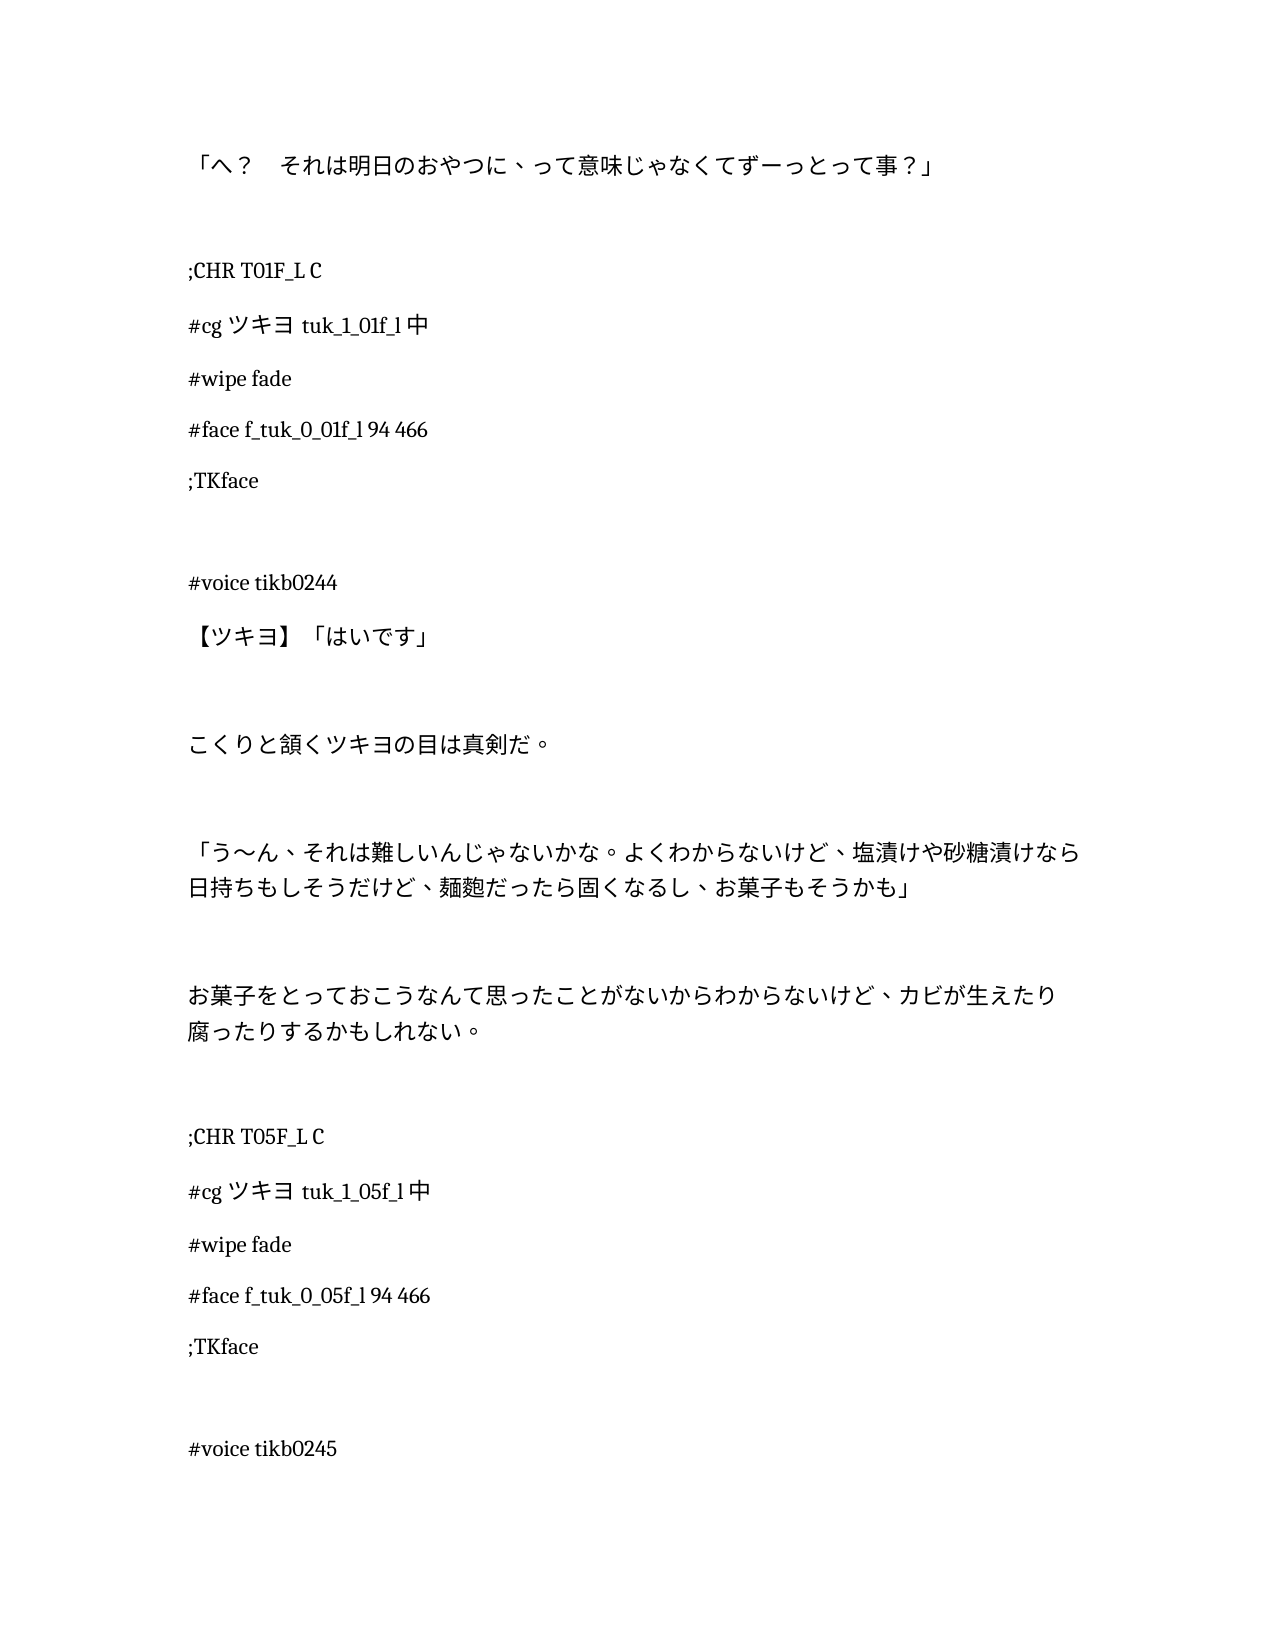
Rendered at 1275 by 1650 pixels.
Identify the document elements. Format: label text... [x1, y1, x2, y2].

text 【ツキヨ】「はいです」 [187, 621, 1087, 652]
text #voice tikb0244 [187, 570, 1087, 596]
text ;TKface [187, 468, 1087, 494]
text #wipe fade [187, 366, 1087, 392]
text 「へ？ それは明日のおやつに、って意味じゃなくてずーっとって事？」 [187, 150, 1087, 181]
text ;CHR T01F_L C [187, 258, 1087, 284]
text ;TKface [187, 1334, 1087, 1360]
text 「う〜ん、それは難しいんじゃないかな。よくわからないけど、塩漬けや砂糖漬けなら日持ちもしそうだけど、麺麭だったら固くなるし、お菓子もそうかも」 [187, 836, 1087, 904]
text #face f_tuk_0_05f_l 94 466 [187, 1283, 1087, 1309]
text ;CHR T05F_L C [187, 1124, 1087, 1150]
text #voice tikb0245 [187, 1436, 1087, 1462]
text #face f_tuk_0_01f_l 94 466 [187, 417, 1087, 443]
text #cg ツキヨ tuk_1_05f_l 中 [187, 1175, 1087, 1206]
text こくりと頷くツキヨの目は真剣だ。 [187, 729, 1087, 760]
text お菓子をとっておこうなんて思ったことがないからわからないけど、カビが生えたり腐ったりするかもしれない。 [187, 980, 1087, 1047]
text #wipe fade [187, 1232, 1087, 1258]
text #cg ツキヨ tuk_1_01f_l 中 [187, 309, 1087, 340]
